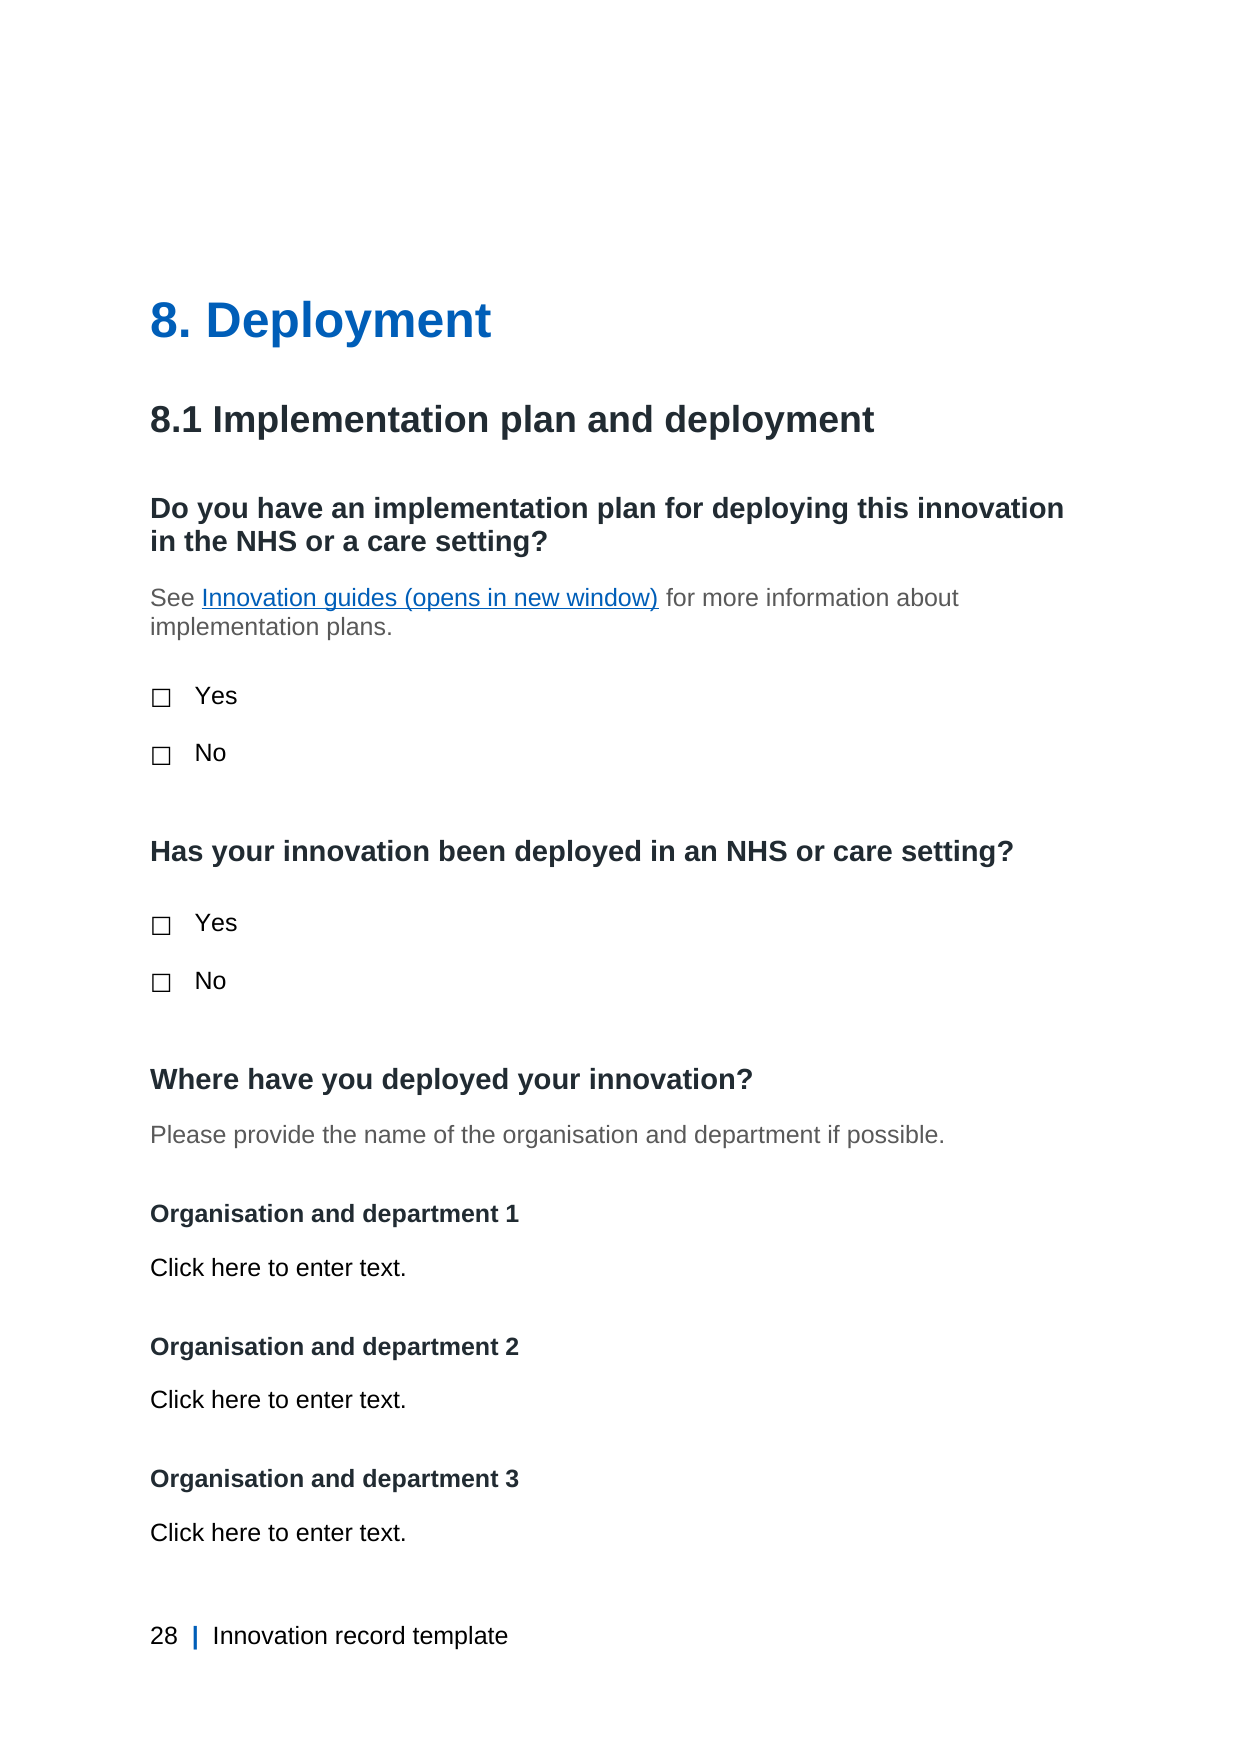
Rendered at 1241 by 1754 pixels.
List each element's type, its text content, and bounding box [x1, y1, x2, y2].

table_header [150, 896, 194, 954]
table_cell No [194, 954, 1090, 1012]
text Please provide the name of the organisation and department if possible. [150, 1120, 1090, 1149]
text See Innovation guides (opens in new window) for more information about implementation plans. [150, 583, 1090, 640]
table_cell No [194, 727, 1090, 784]
table_header [150, 669, 194, 727]
subtitle Organisation and department 2 [150, 1331, 1090, 1360]
subtitle Organisation and department 3 [150, 1464, 1090, 1493]
subtitle Do you have an implementation plan for deploying this innovation in the NHS or a care setting? [150, 491, 1090, 558]
subtitle Has your innovation been deployed in an NHS or care setting? [150, 834, 1090, 868]
subtitle 8.1 Implementation plan and deployment [150, 397, 1090, 441]
table_header Yes [194, 669, 1090, 727]
table_cell [150, 954, 194, 1012]
subtitle Organisation and department 1 [150, 1199, 1090, 1228]
table_cell [150, 727, 194, 784]
subtitle Where have you deployed your innovation? [150, 1062, 1090, 1095]
table_header Yes [194, 896, 1090, 954]
subtitle 8. Deployment [150, 290, 1090, 347]
